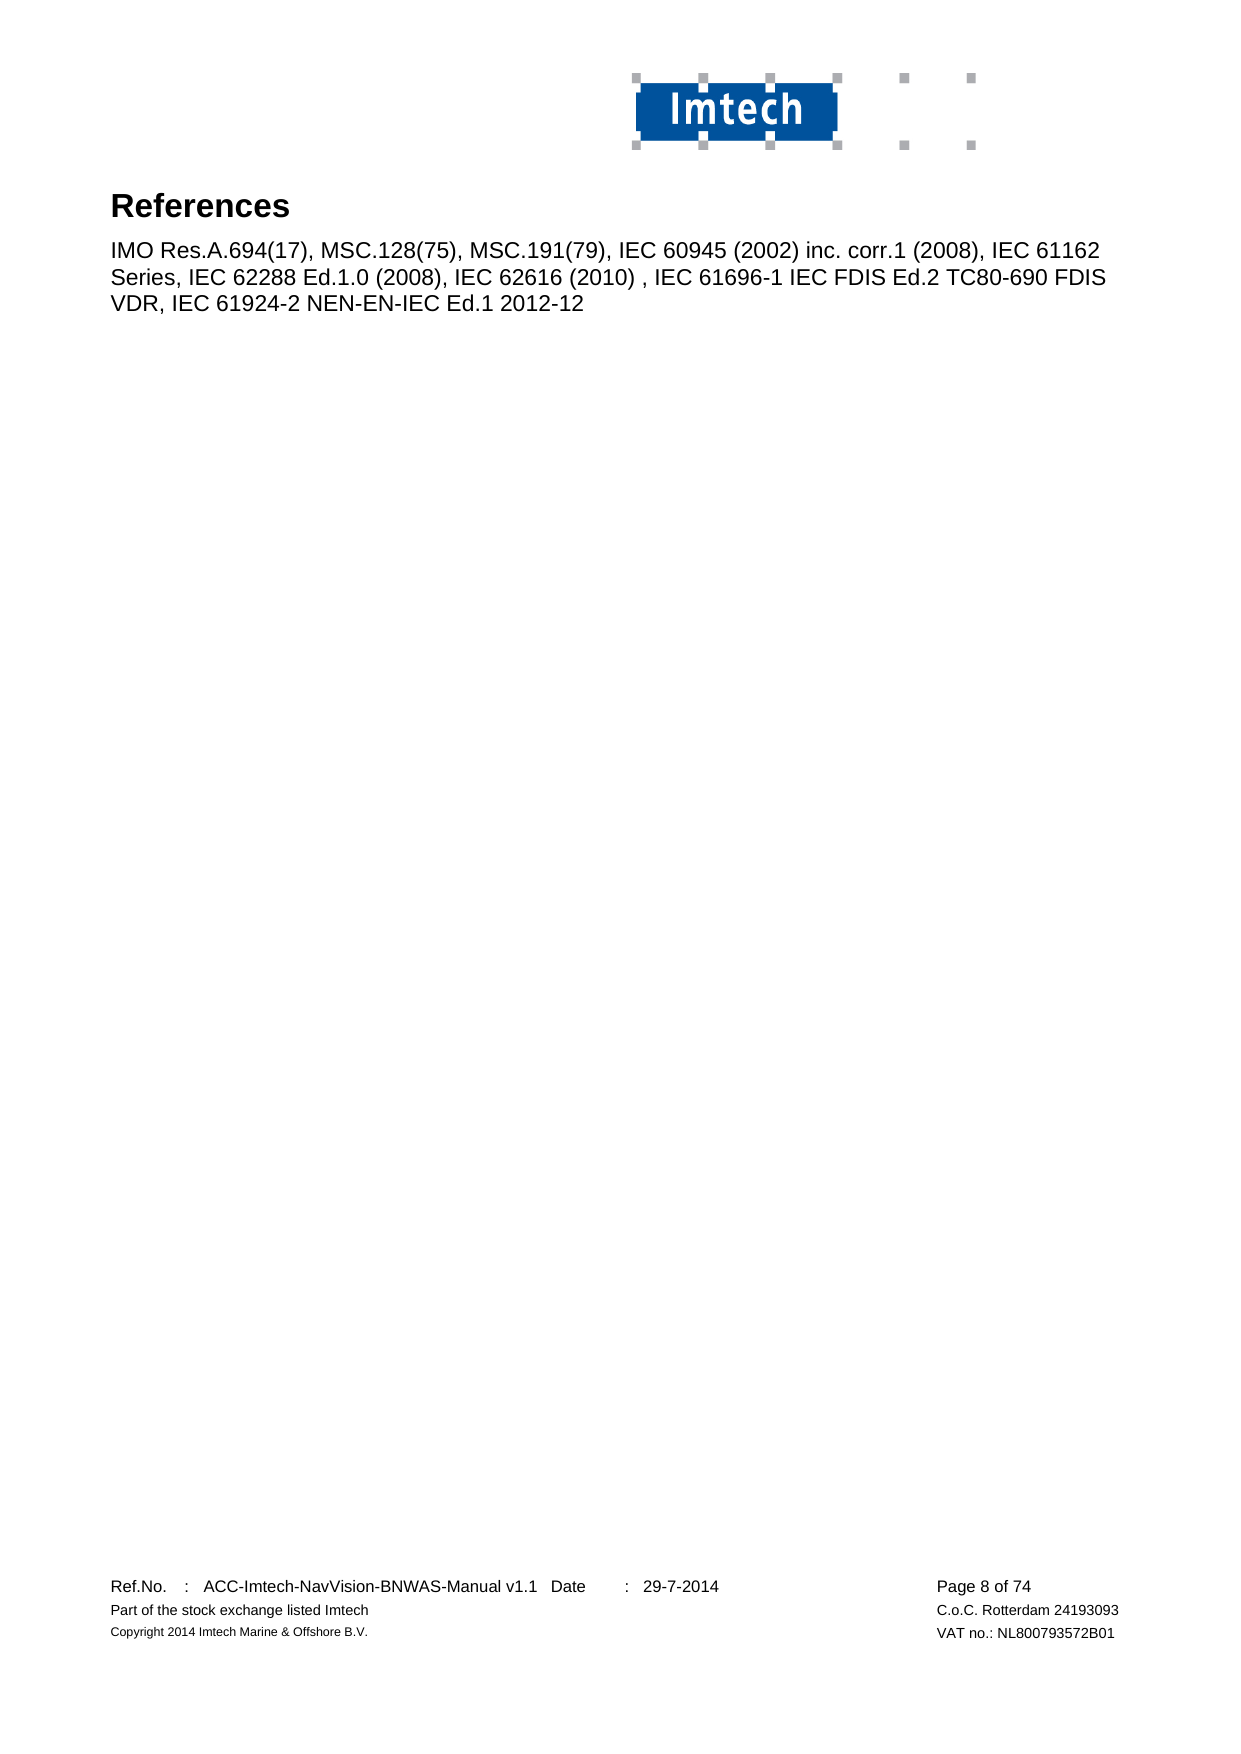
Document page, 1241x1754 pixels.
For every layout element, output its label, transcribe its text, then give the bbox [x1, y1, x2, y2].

subtitle References [110, 175, 1117, 225]
picture [631, 73, 976, 150]
text IMO Res.A.694(17), MSC.128(75), MSC.191(79), IEC 60945 (2002) inc. corr.1 (2008), IEC 61162 Series, IEC 62288 Ed.1.0 (2008), IEC 62616 (2010) , IEC 61696-1 IEC FDIS Ed.2 TC80-690 FDIS VDR, IEC 61924-2 NEN-EN-IEC Ed.1 2012-12 [110, 237, 1117, 317]
